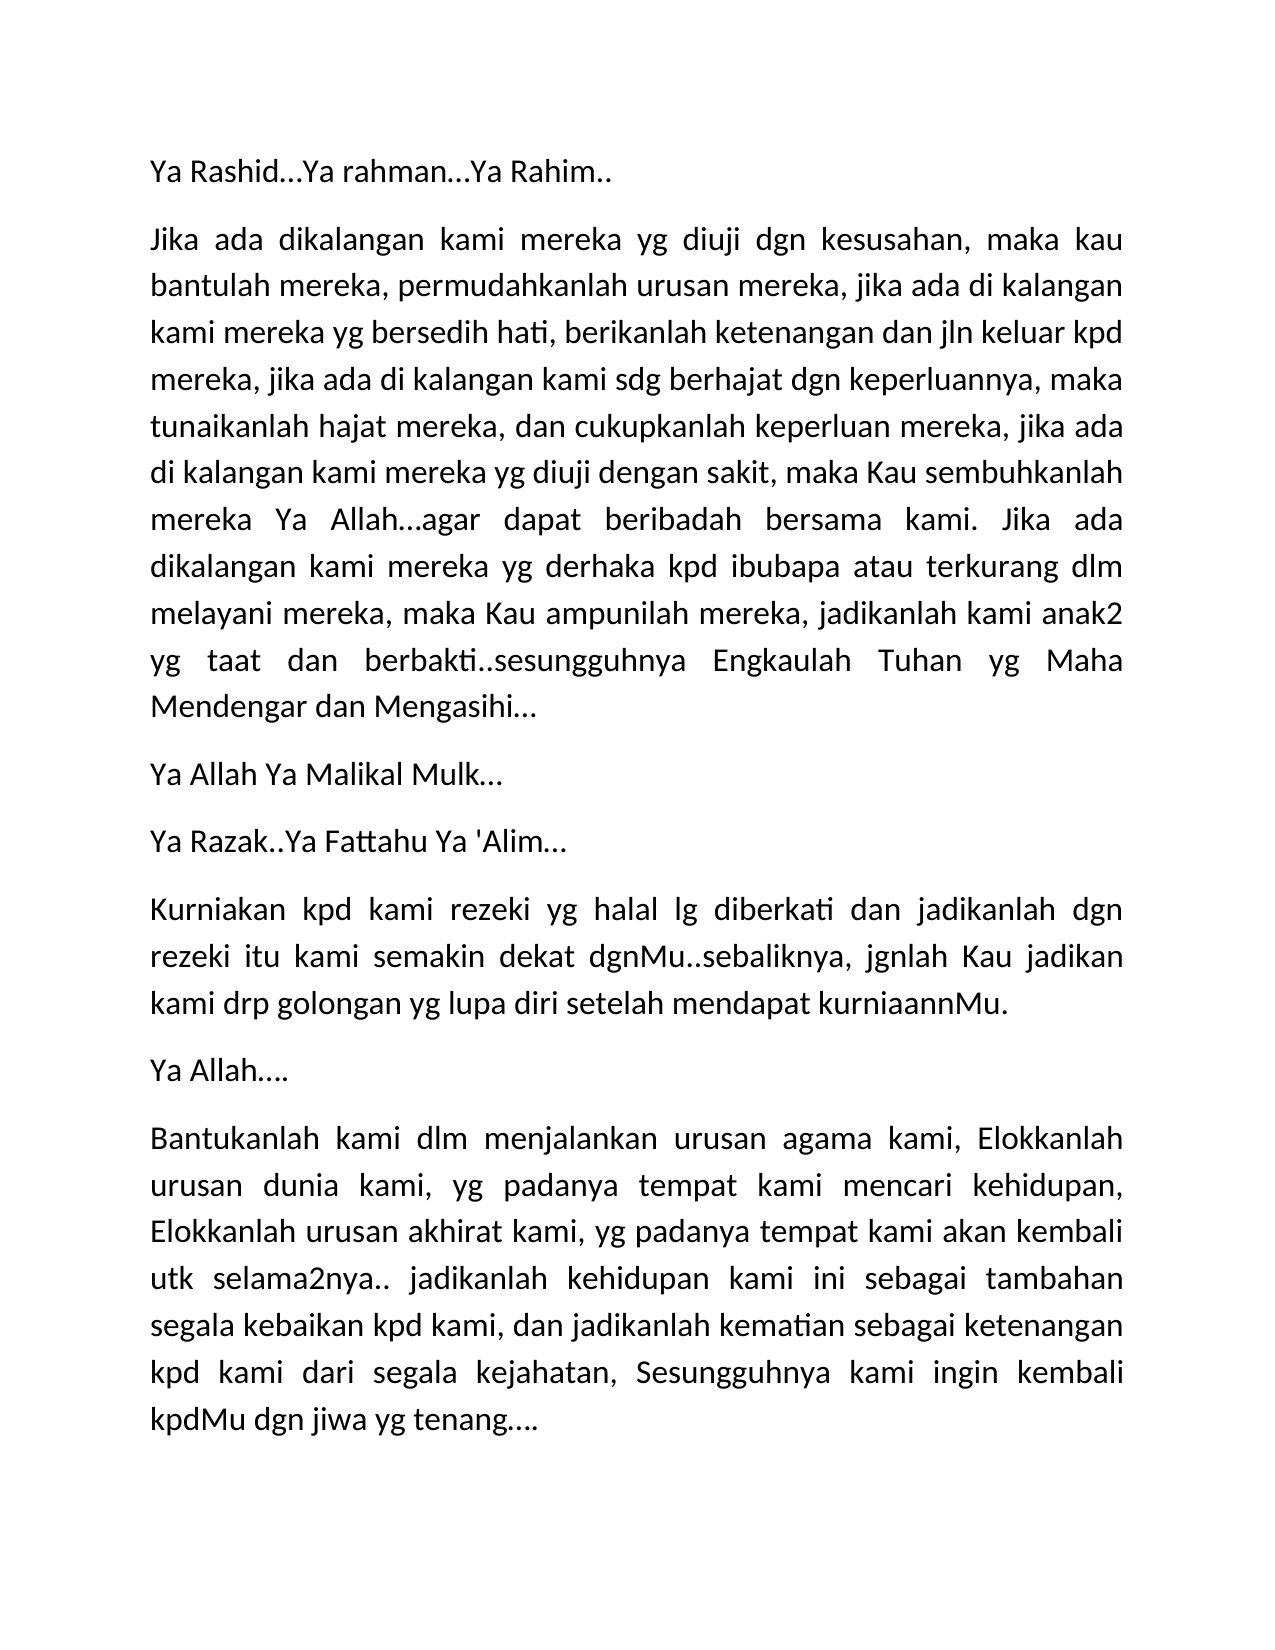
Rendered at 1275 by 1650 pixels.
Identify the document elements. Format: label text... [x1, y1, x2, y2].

text Ya Allah Ya Malikal Mulk… [150, 753, 1125, 794]
text Kurniakan kpd kami rezeki yg halal lg diberkati dan jadikanlah dgn rezeki itu kami semakin dekat dgnMu..sebaliknya, jgnlah Kau jadikan kami drp golongan yg lupa diri setelah mendapat kurniaannMu. [150, 888, 1125, 1022]
text Bantukanlah kami dlm menjalankan urusan agama kami, Elokkanlah urusan dunia kami, yg padanya tempat kami mencari kehidupan, Elokkanlah urusan akhirat kami, yg padanya tempat kami akan kembali utk selama2nya.. jadikanlah kehidupan kami ini sebagai tambahan segala kebaikan kpd kami, dan jadikanlah kematian sebagai ketenangan kpd kami dari segala kejahatan, Sesungguhnya kami ingin kembali kpdMu dgn jiwa yg tenang…. [150, 1117, 1125, 1438]
text Ya Razak..Ya Fattahu Ya 'Alim… [150, 821, 1125, 861]
text Ya Rashid…Ya rahman…Ya Rahim.. [150, 150, 1125, 191]
text Ya Allah…. [150, 1049, 1125, 1090]
text Jika ada dikalangan kami mereka yg diuji dgn kesusahan, maka kau bantulah mereka, permudahkanlah urusan mereka, jika ada di kalangan kami mereka yg bersedih hati, berikanlah ketenangan dan jln keluar kpd mereka, jika ada di kalangan kami sdg berhajat dgn keperluannya, maka tunaikanlah hajat mereka, dan cukupkanlah keperluan mereka, jika ada di kalangan kami mereka yg diuji dengan sakit, maka Kau sembuhkanlah mereka Ya Allah…agar dapat beribadah bersama kami. Jika ada dikalangan kami mereka yg derhaka kpd ibubapa atau terkurang dlm melayani mereka, maka Kau ampunilah mereka, jadikanlah kami anak2 yg taat dan berbakti..sesungguhnya Engkaulah Tuhan yg Maha Mendengar dan Mengasihi… [150, 218, 1125, 726]
